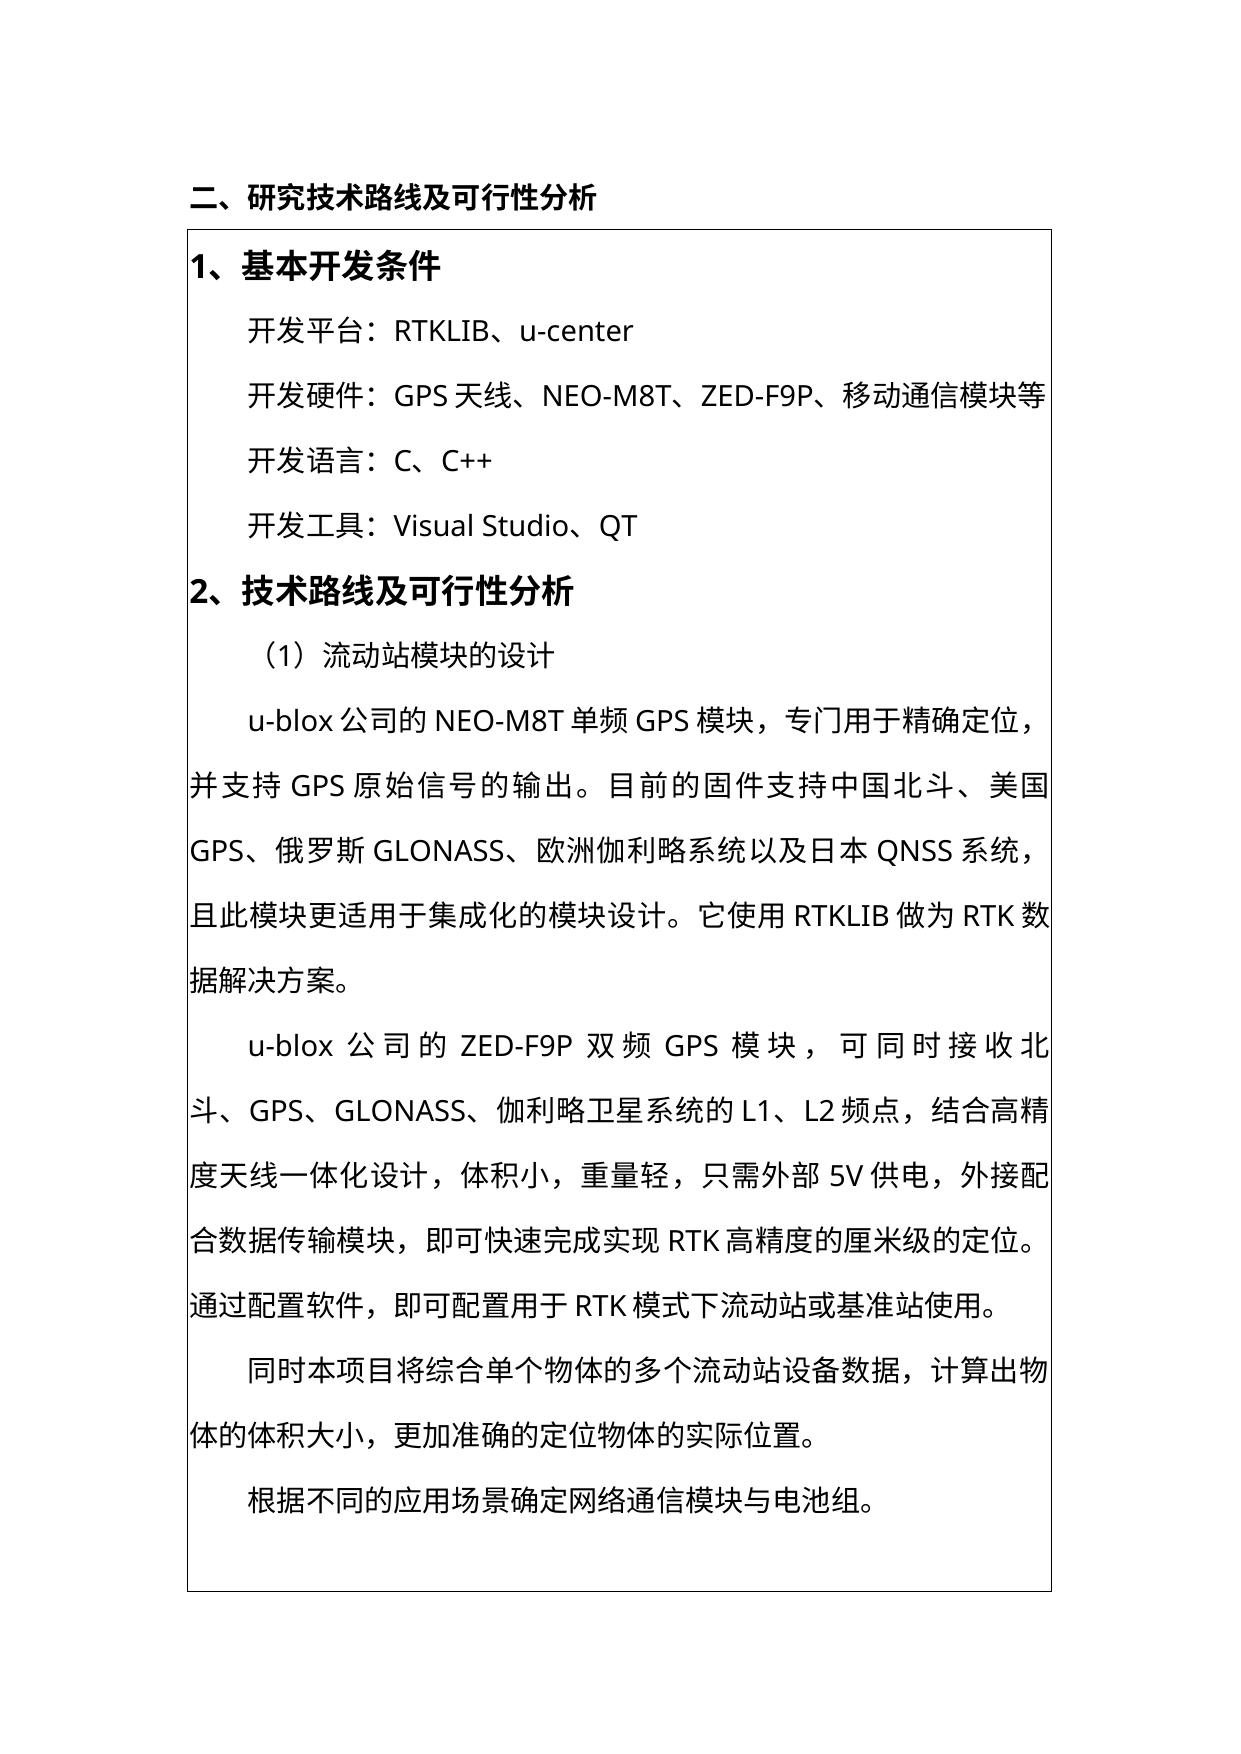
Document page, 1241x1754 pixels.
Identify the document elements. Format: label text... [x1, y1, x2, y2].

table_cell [188, 230, 1051, 1591]
table_header 二、研究技术路线及可行性分析 [188, 162, 1052, 228]
